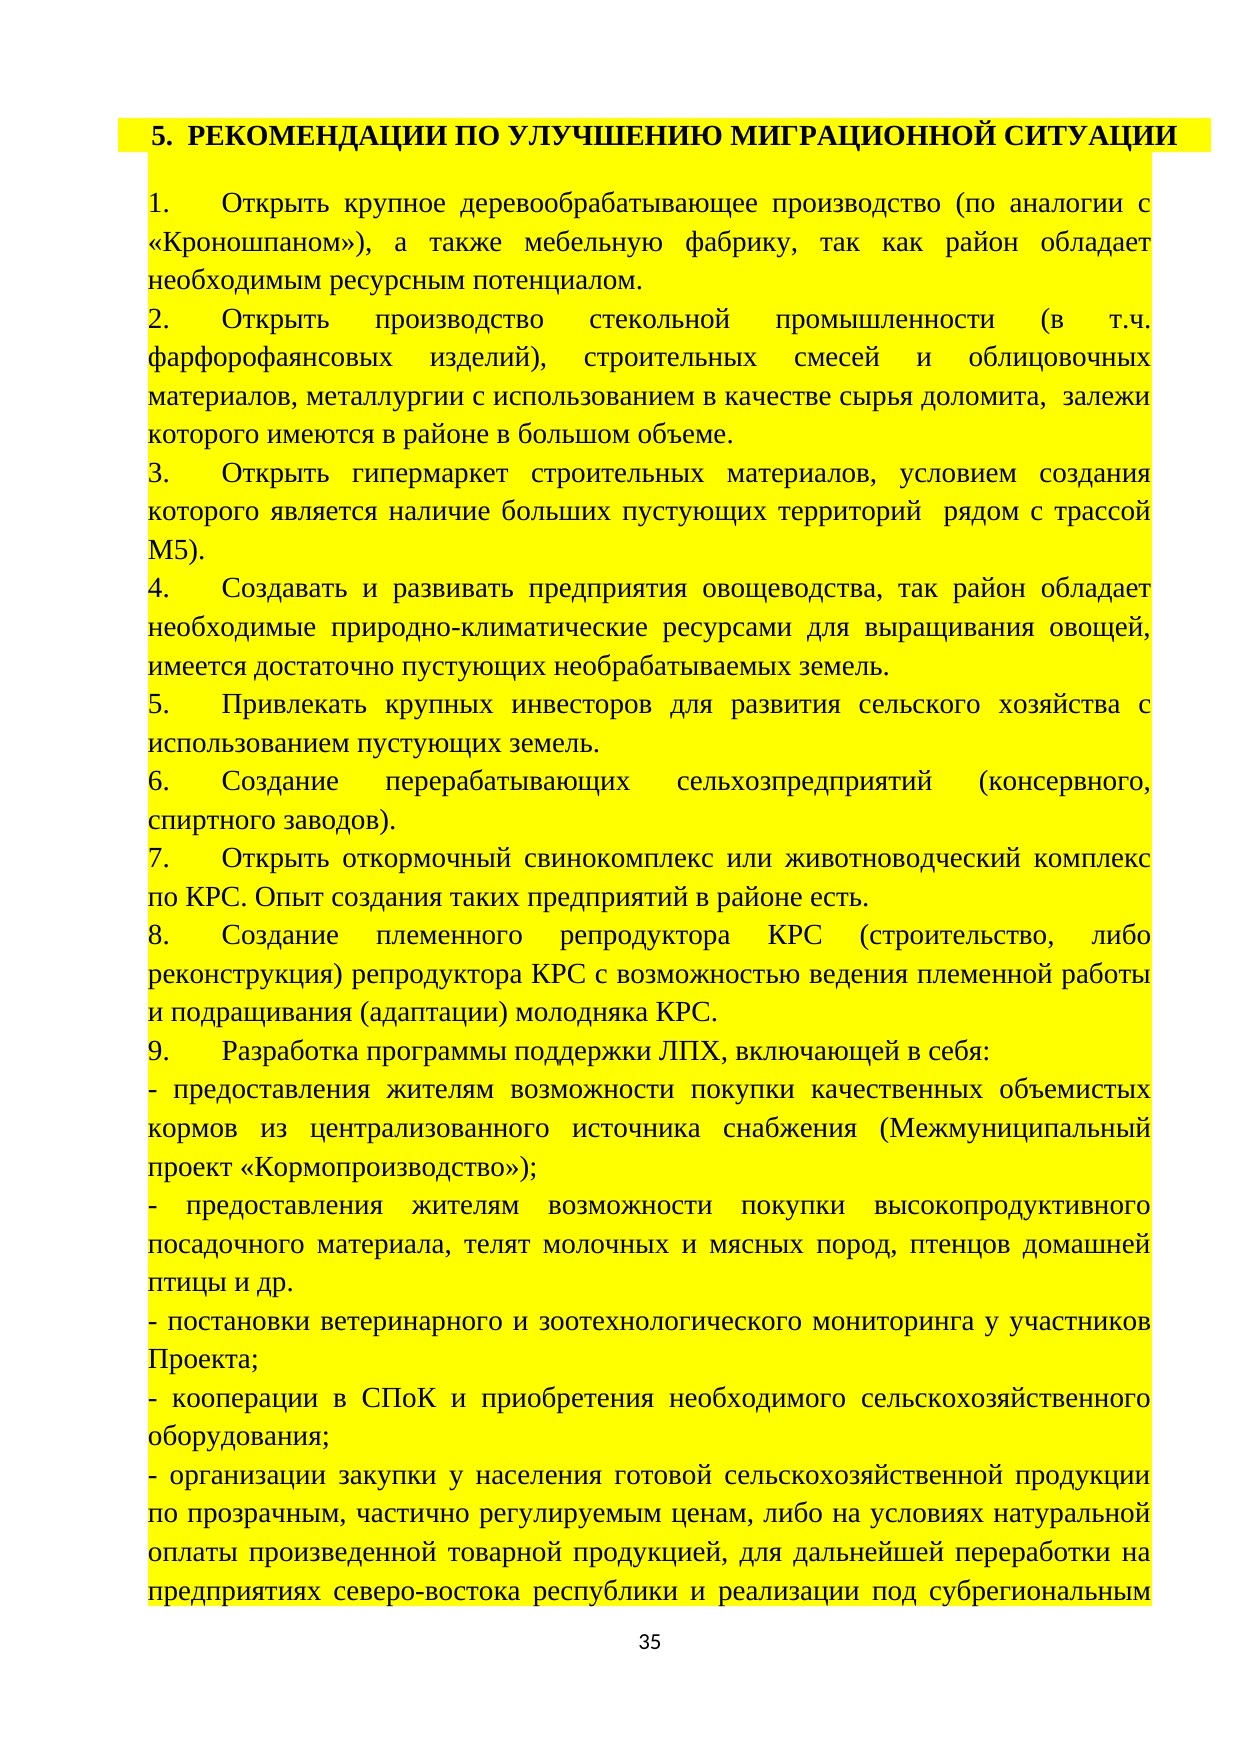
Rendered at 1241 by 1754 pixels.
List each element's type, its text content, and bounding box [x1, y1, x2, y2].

list Создание перерабатывающих сельхозпредприятий (консервного, спиртного заводов). [148, 763, 1152, 835]
list Открыть гипермаркет строительных материалов, условием создания которого является наличие больших пустующих территорий рядом с трассой М5). [148, 455, 1152, 566]
list Привлекать крупных инвесторов для развития сельского хозяйства с использованием пустующих земель. [148, 686, 1152, 758]
list Открыть откормочный свинокомплекс или животноводческий комплекс по КРС. Опыт создания таких предприятий в районе есть. [148, 840, 1152, 912]
list Создавать и развивать предприятия овощеводства, так район обладает необходимые природно-климатические ресурсами для выращивания овощей, имеется достаточно пустующих необрабатываемых земель. [148, 571, 1152, 681]
list Открыть крупное деревообрабатывающее производство (по аналогии с «Кроношпаном»), а также мебельную фабрику, так как район обладает необходимым ресурсным потенциалом. [148, 185, 1152, 296]
list Создание племенного репродуктора КРС (строительство, либо реконструкция) репродуктора КРС с возможностью ведения племенной работы и подращивания (адаптации) молодняка КРС. [148, 917, 1152, 1028]
text - предоставления жителям возможности покупки качественных объемистых кормов из централизованного источника снабжения (Межмуниципальный проект «Кормопроизводство»); [148, 1072, 1152, 1182]
text - постановки ветеринарного и зоотехнологического мониторинга у участников Проекта; [148, 1303, 1152, 1375]
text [148, 1457, 1152, 1606]
text - кооперации в СПоК и приобретения необходимого сельскохозяйственного оборудования; [148, 1380, 1152, 1452]
list Открыть производство стекольной промышленности (в т.ч. фарфорофаянсовых изделий), строительных смесей и облицовочных материалов, металлургии с использованием в качестве сырья доломита, залежи которого имеются в районе в большом объеме. [148, 301, 1152, 450]
list Разработка программы поддержки ЛПХ, включающей в себя: [148, 1033, 1152, 1067]
text - предоставления жителям возможности покупки высокопродуктивного посадочного материала, телят молочных и мясных пород, птенцов домашней птицы и др. [148, 1187, 1152, 1298]
text 5. РЕКОМЕНДАЦИИ ПО УЛУЧШЕНИЮ МИГРАЦИОННОЙ СИТУАЦИИ [118, 118, 1211, 152]
